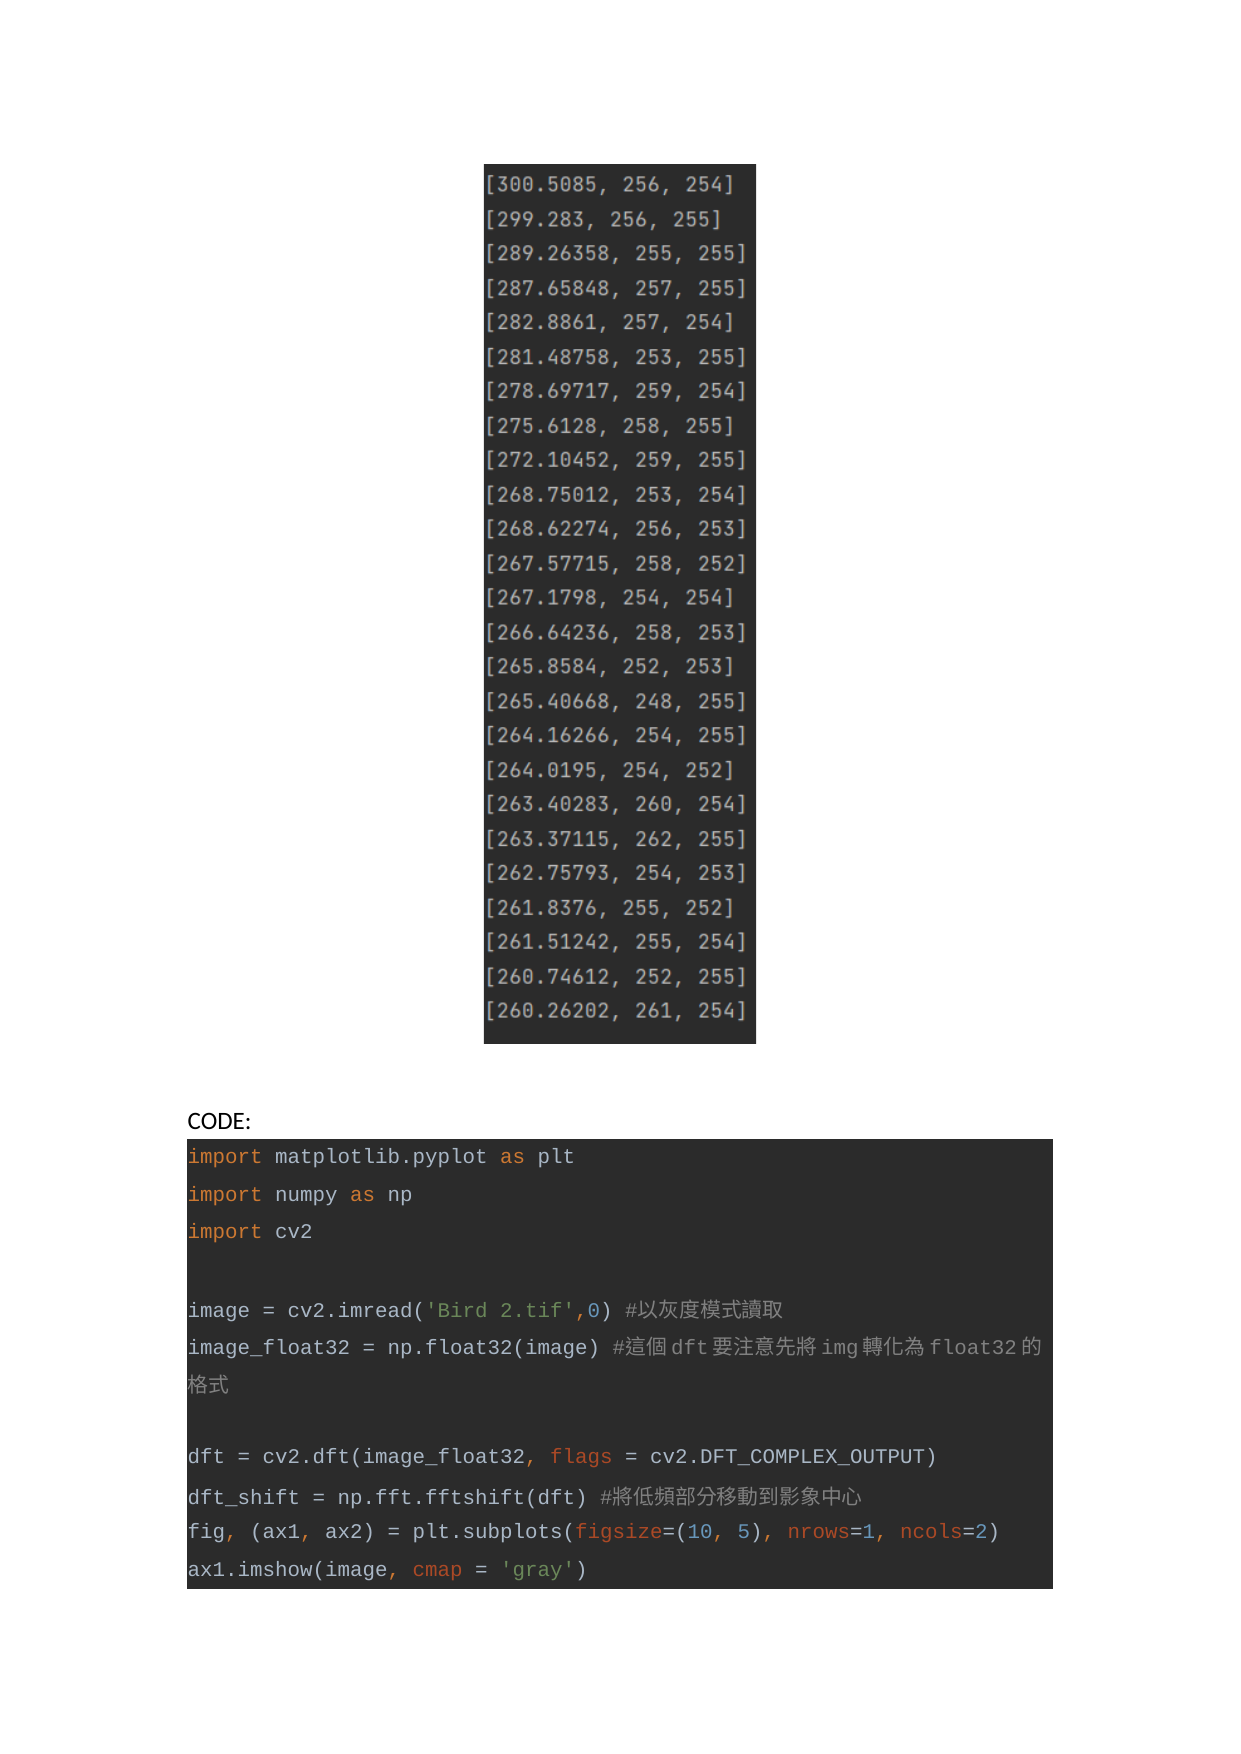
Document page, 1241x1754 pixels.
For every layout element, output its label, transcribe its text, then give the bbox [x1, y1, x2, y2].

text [187, 1139, 1053, 1589]
text CODE: [187, 1102, 1053, 1139]
picture [483, 164, 757, 1044]
